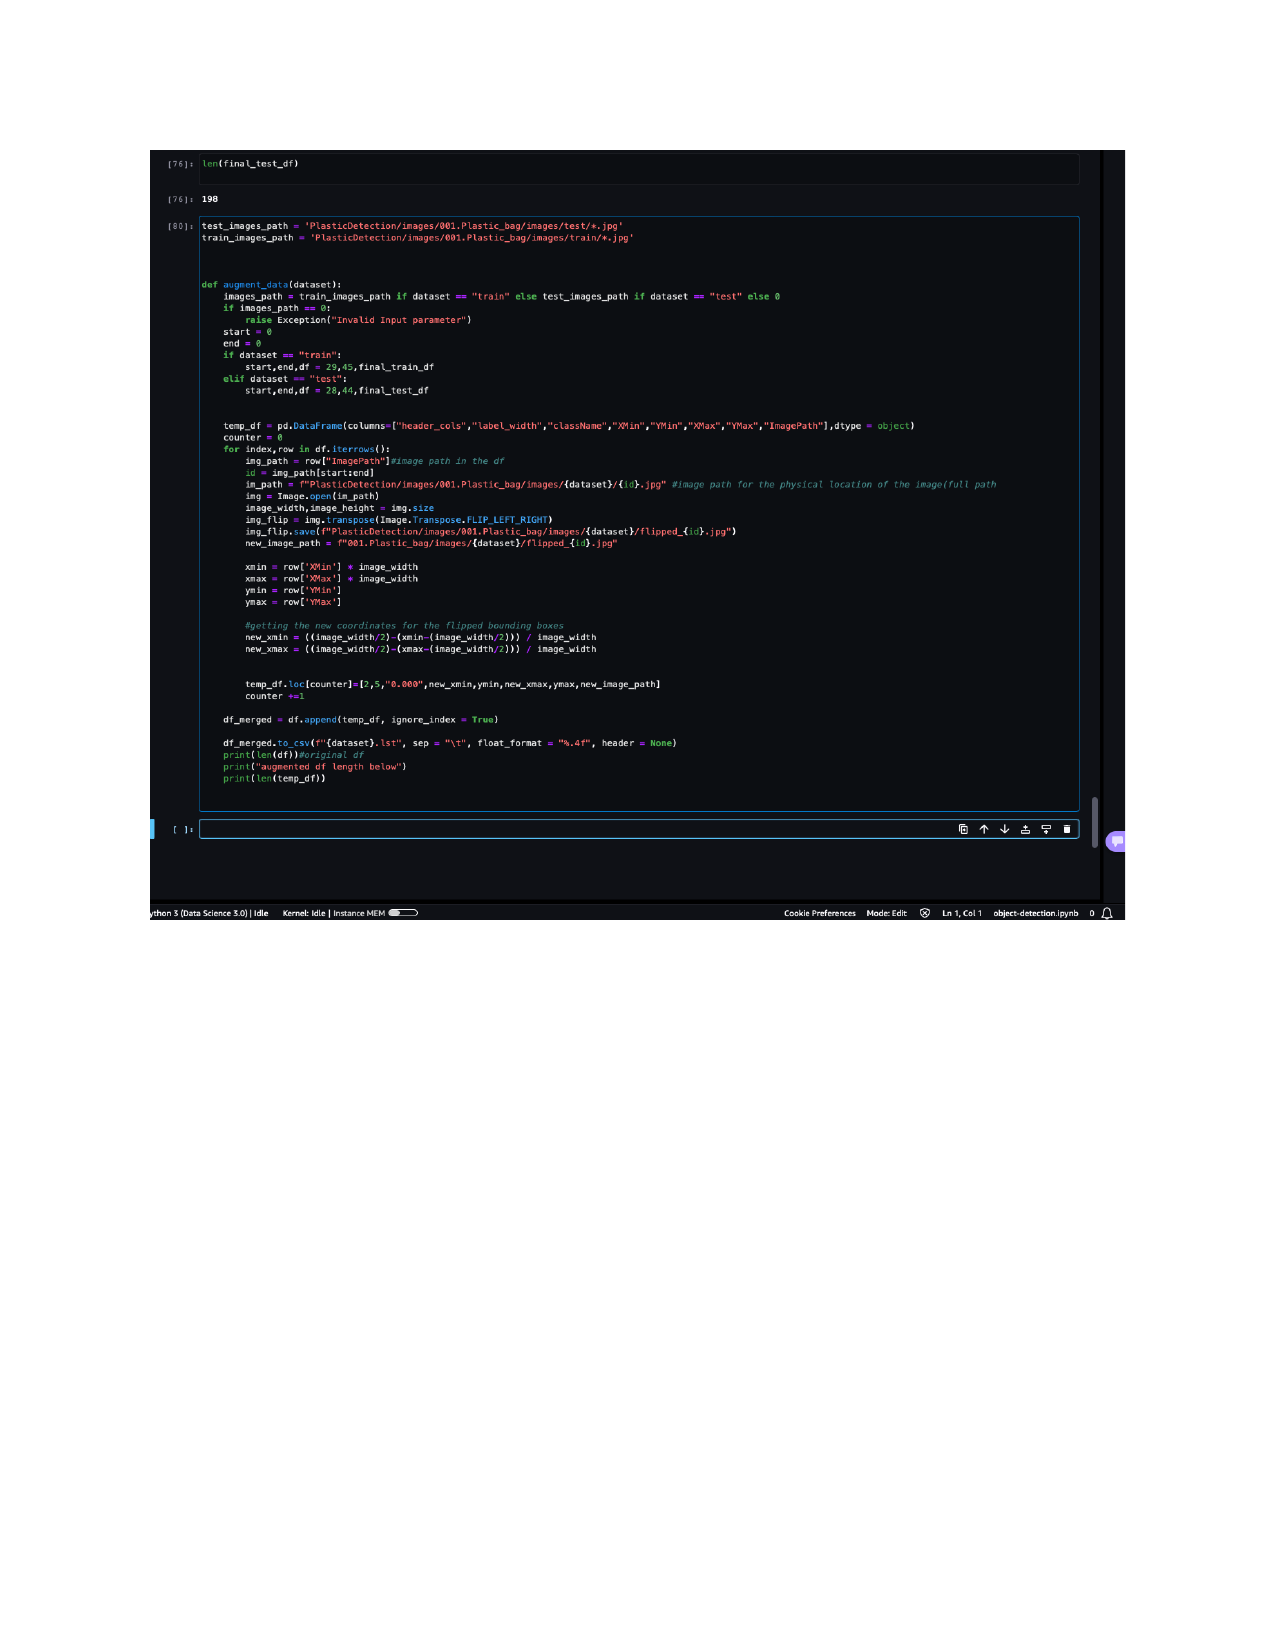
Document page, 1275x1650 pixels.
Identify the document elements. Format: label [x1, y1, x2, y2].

picture [150, 150, 1125, 920]
